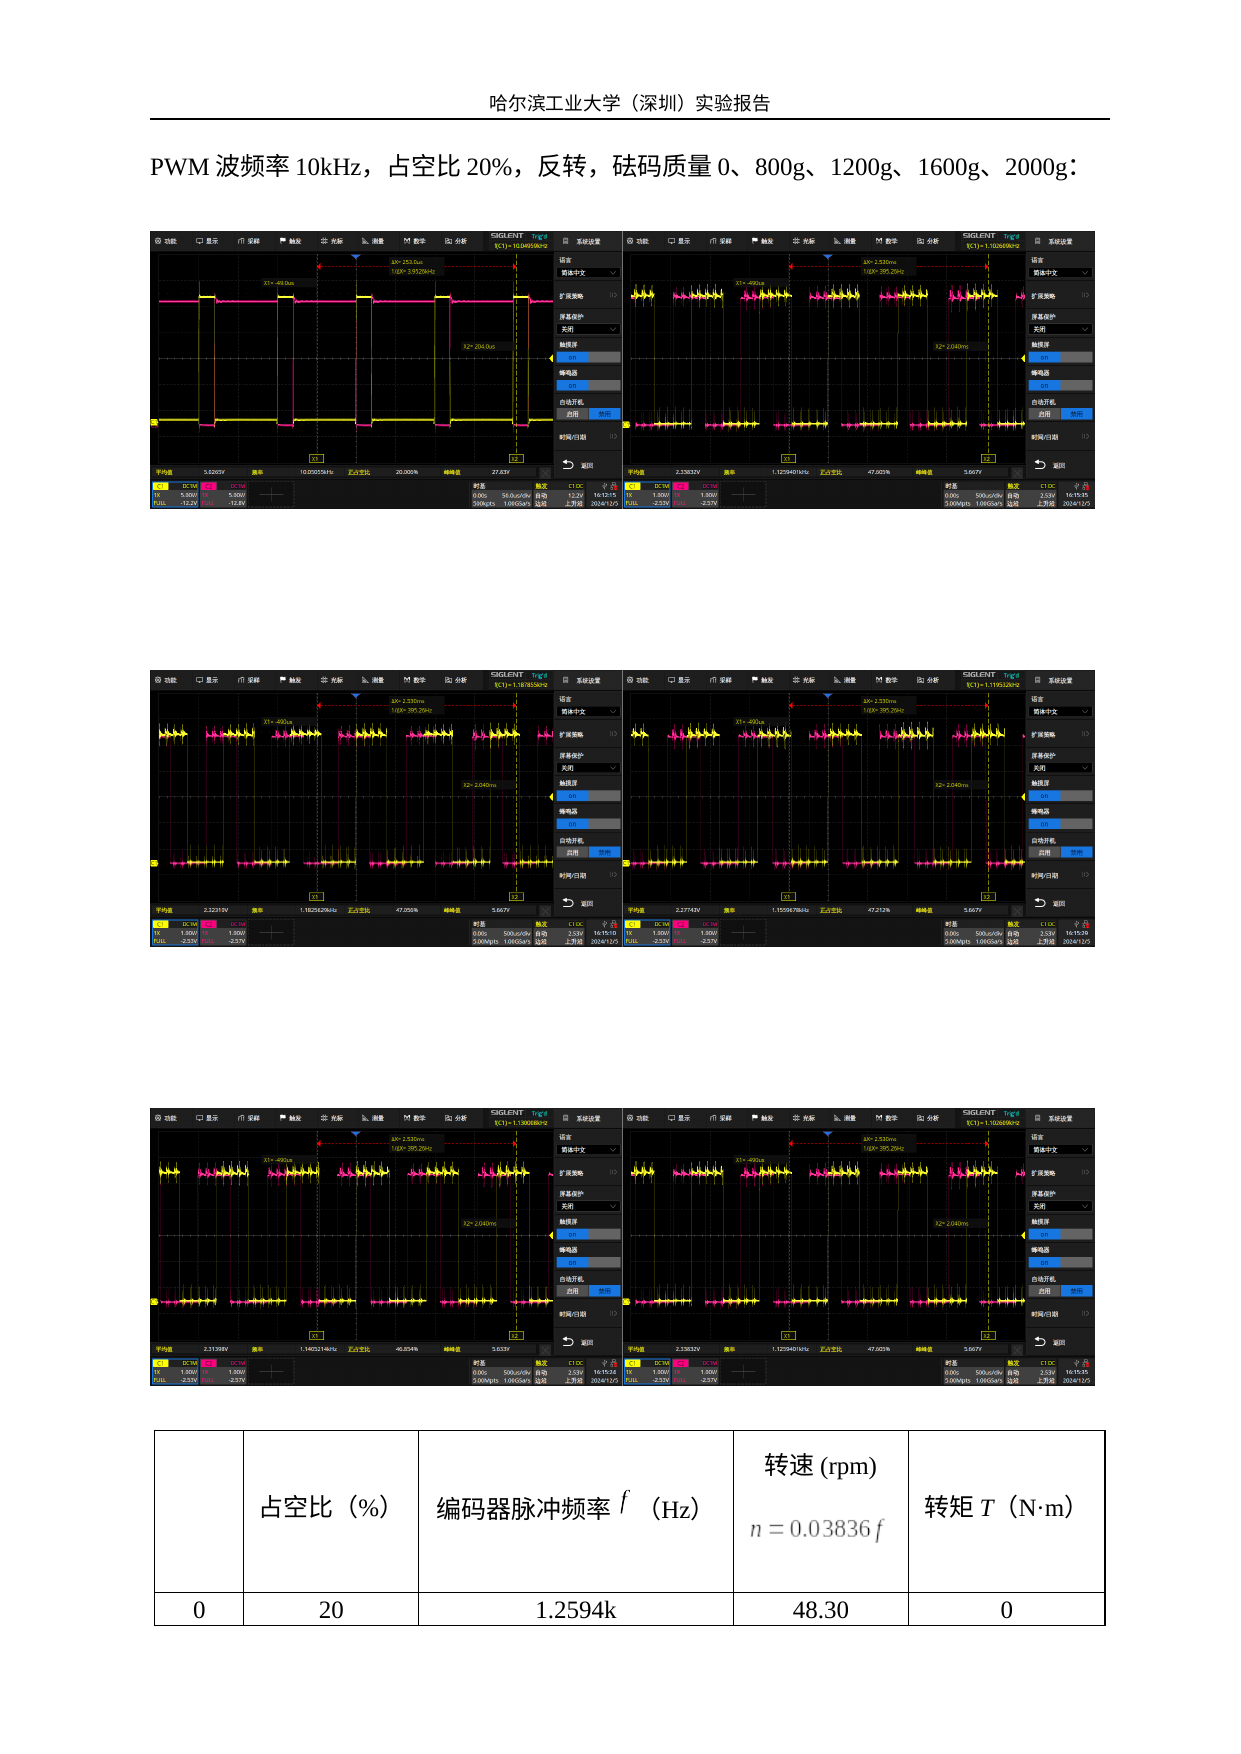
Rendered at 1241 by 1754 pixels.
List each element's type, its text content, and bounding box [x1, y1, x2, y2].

table_header 占空比（%） [244, 1431, 418, 1592]
picture [150, 670, 1095, 947]
picture [150, 231, 1095, 509]
table_cell 0 [909, 1593, 1104, 1625]
table_header 转速 (rpm) [734, 1431, 908, 1592]
picture [150, 1108, 1095, 1386]
table_cell 0 [155, 1593, 243, 1625]
table_header [155, 1431, 243, 1592]
table_header 编码器脉冲频率（Hz） [419, 1431, 733, 1592]
table_cell 1.2594k [419, 1593, 733, 1625]
table_cell 48.30 [734, 1593, 908, 1625]
table_cell 20 [244, 1593, 418, 1625]
table_header 转矩T（N·m） [909, 1431, 1104, 1592]
text PWM波频率10kHz，占空比20%，反转，砝码质量0、800g、1200g、1600g、2000g： [150, 132, 1110, 197]
